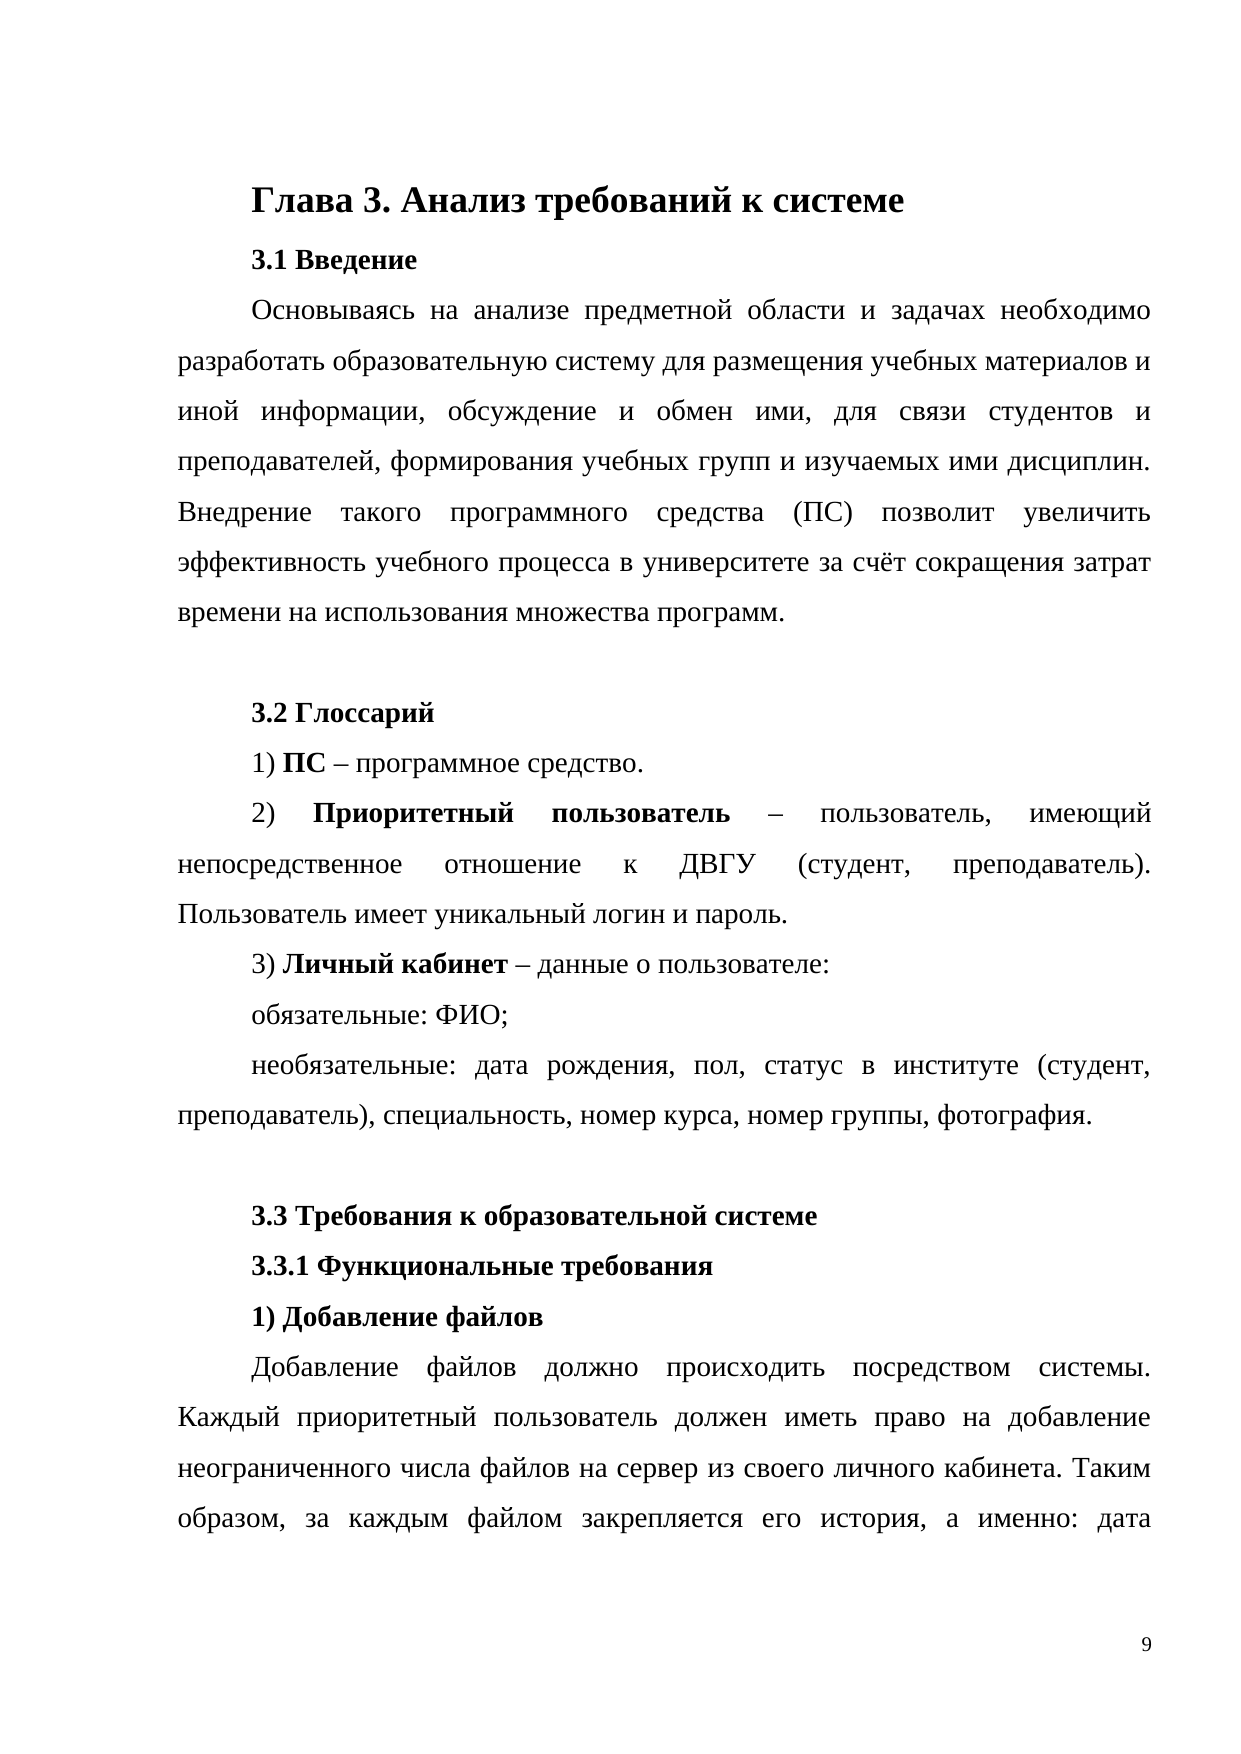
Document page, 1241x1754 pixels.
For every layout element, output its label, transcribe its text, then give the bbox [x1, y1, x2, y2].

text 2) Приоритетный пользователь – пользователь, имеющий непосредственное отношение к ДВГУ (студент, преподаватель). Пользователь имеет уникальный логин и пароль. [177, 796, 1152, 930]
text 3.3.1 Функциональные требования [177, 1248, 1152, 1282]
text 1) ПС – программное средство. [177, 745, 1152, 779]
text Глава 3. Анализ требований к системе [177, 177, 1152, 221]
text 1) Добавление файлов [177, 1299, 1152, 1332]
text 3.2 Глоссарий [177, 695, 1152, 728]
text 3) Личный кабинет – данные о пользователе: [177, 947, 1152, 980]
text 3.3 Требования к образовательной системе [177, 1198, 1152, 1232]
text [177, 1349, 1152, 1533]
text Основываясь на анализе предметной области и задачах необходимо разработать образовательную систему для размещения учебных материалов и иной информации, обсуждение и обмен ими, для связи студентов и преподавателей, формирования учебных групп и изучаемых ими дисциплин. Внедрение такого программного средства (ПС) позволит увеличить эффективность учебного процесса в университете за счёт сокращения затрат времени на использования множества программ. [177, 292, 1152, 628]
text необязательные: дата рождения, пол, статус в институте (студент, преподаватель), специальность, номер курса, номер группы, фотография. [177, 1047, 1152, 1131]
text 3.1 Введение [177, 242, 1152, 276]
text обязательные: ФИО; [177, 997, 1152, 1030]
